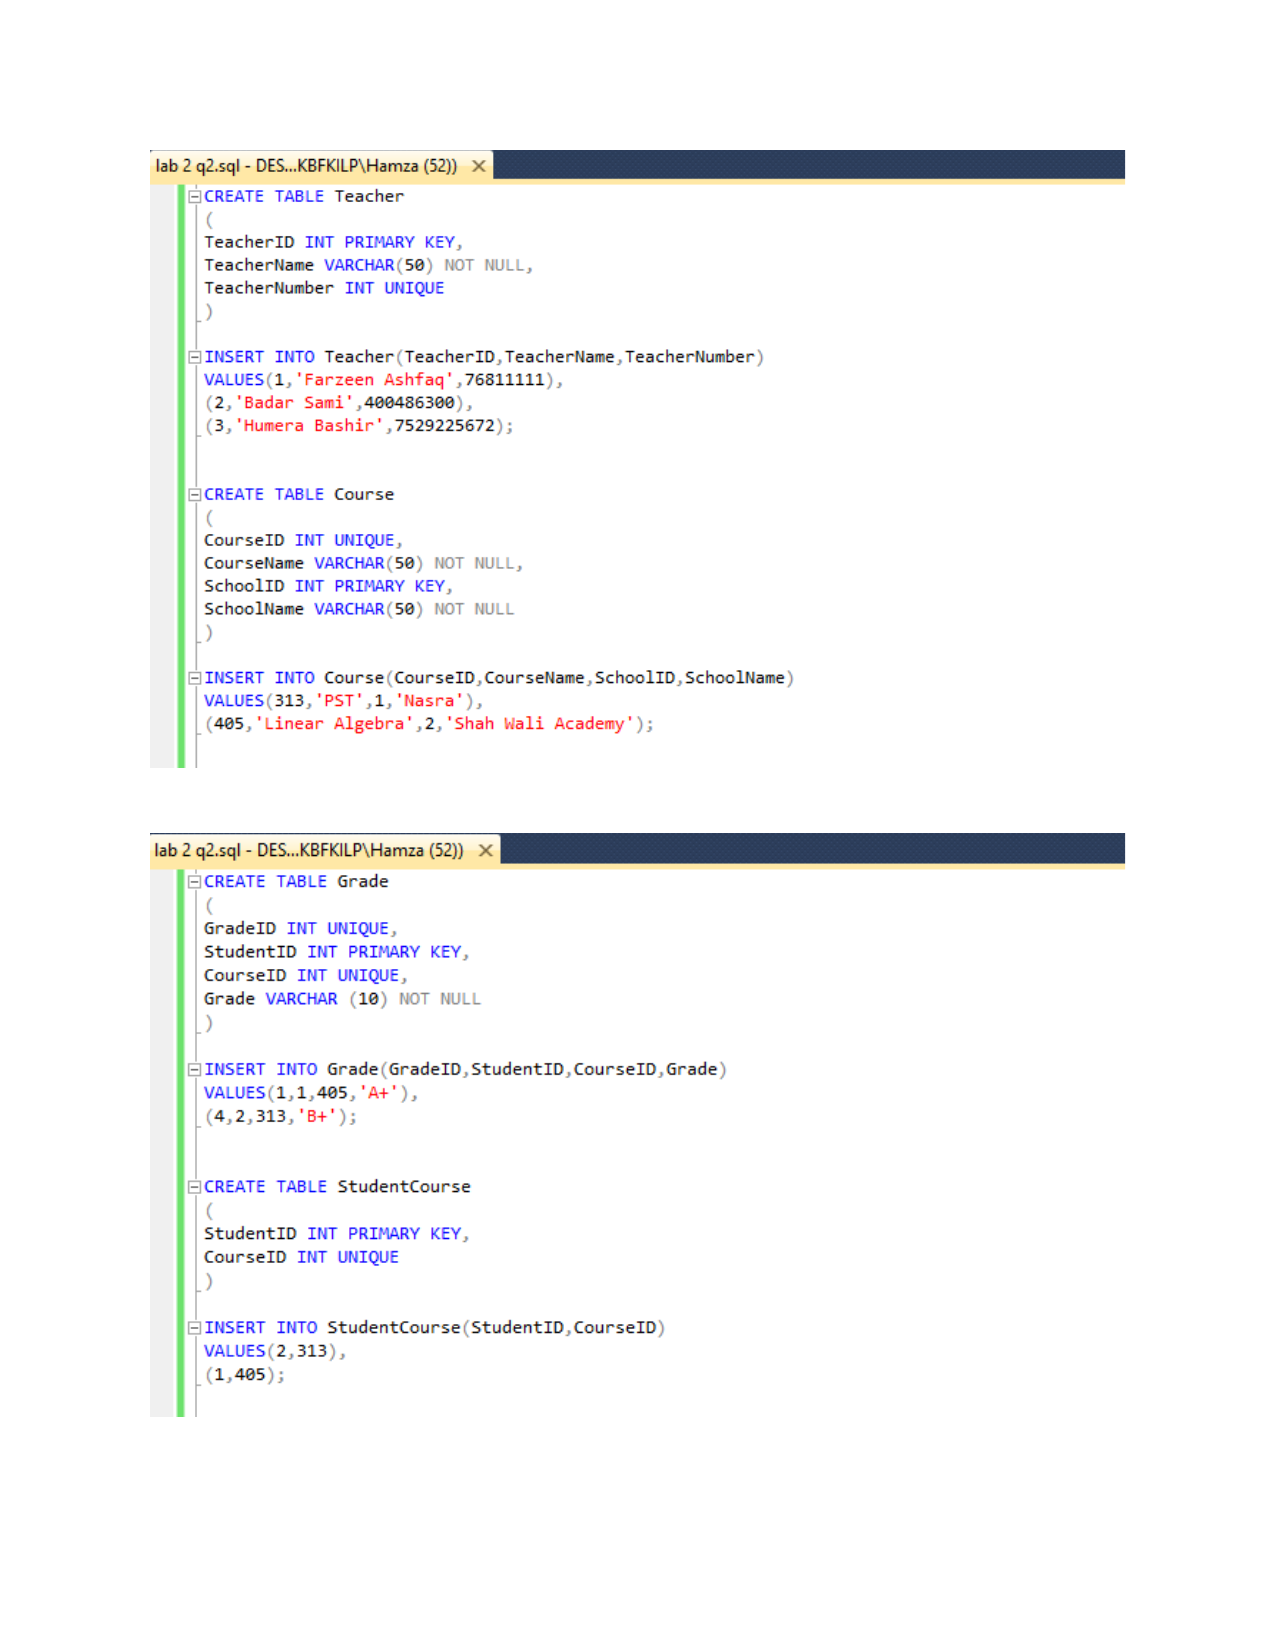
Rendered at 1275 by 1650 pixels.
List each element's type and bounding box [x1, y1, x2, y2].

picture [150, 833, 1125, 1417]
picture [150, 150, 1125, 768]
